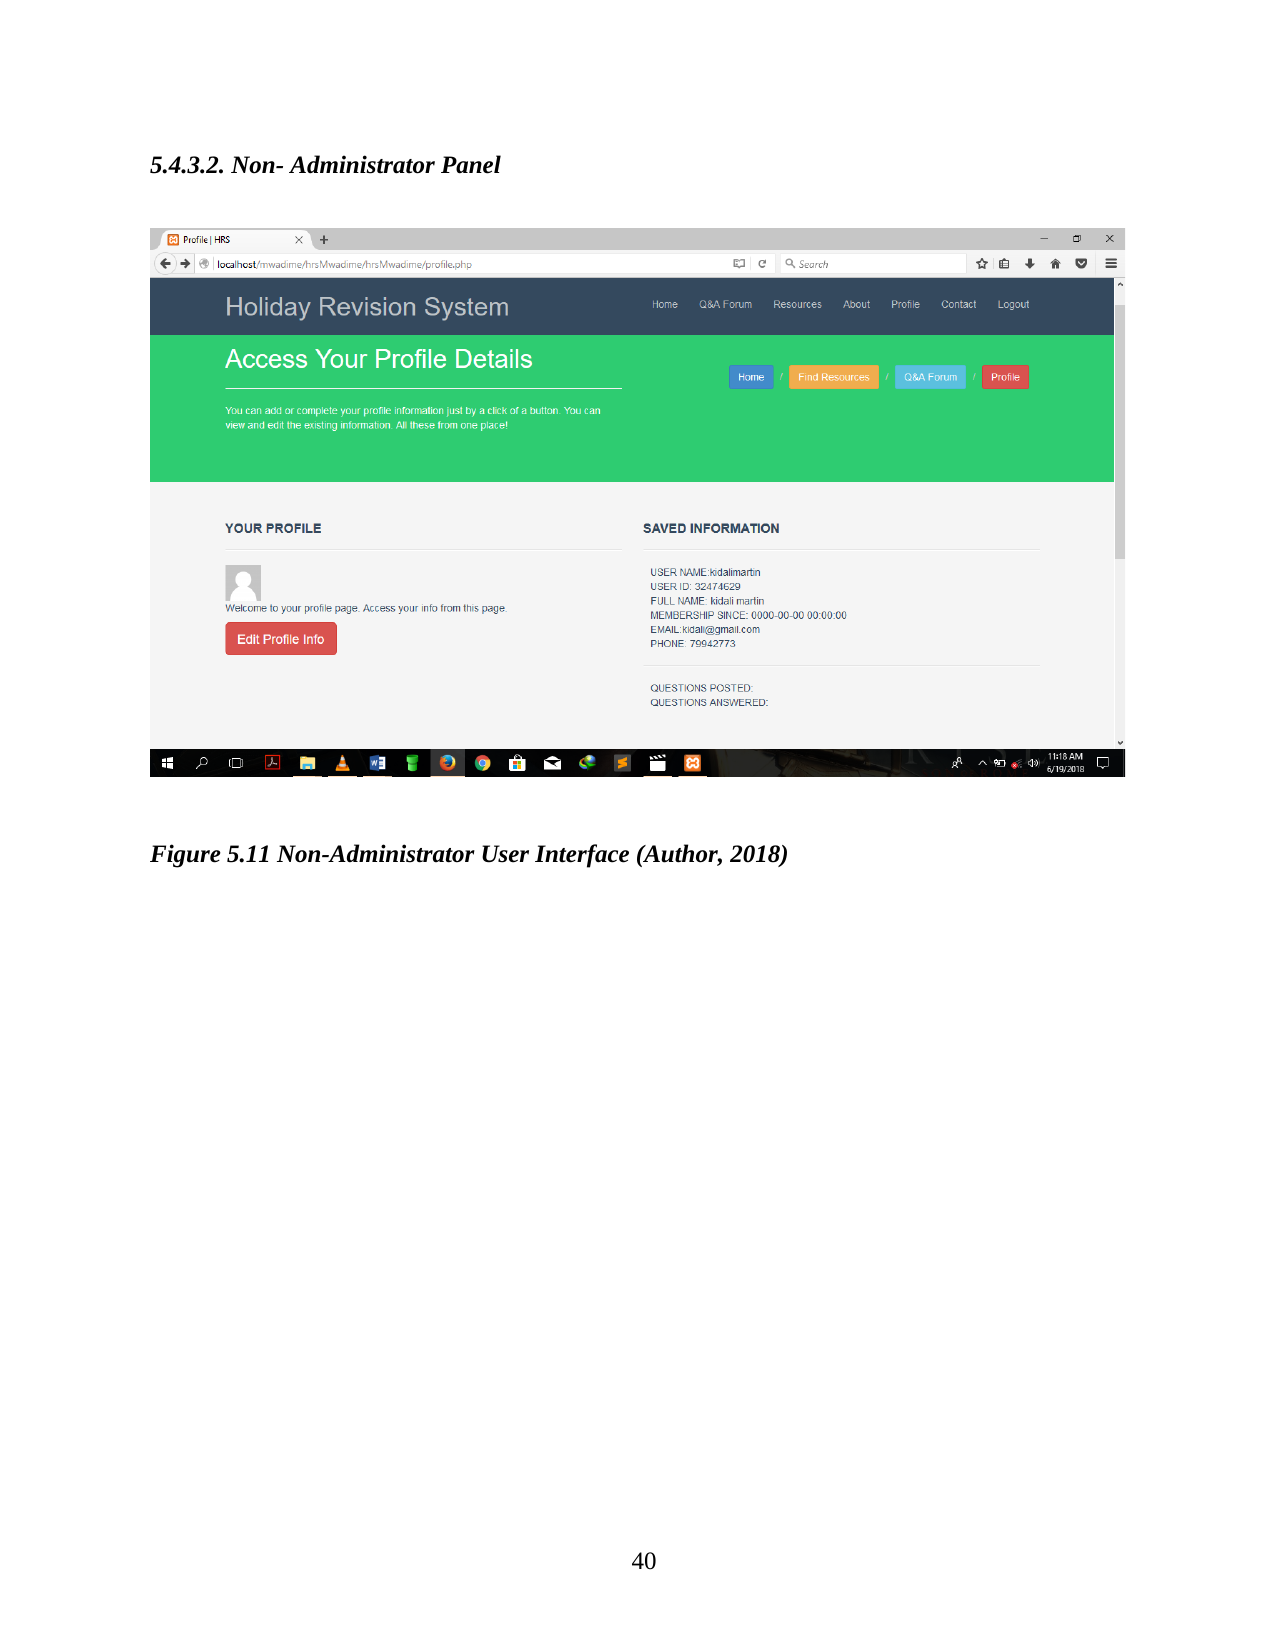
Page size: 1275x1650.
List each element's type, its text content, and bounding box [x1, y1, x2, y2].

title Figure 5.11 Non-Administrator User Interface (Author, 2018) [150, 839, 1125, 868]
picture [150, 228, 1125, 777]
subtitle 5.4.3.2. Non- Administrator Panel [150, 150, 1125, 179]
